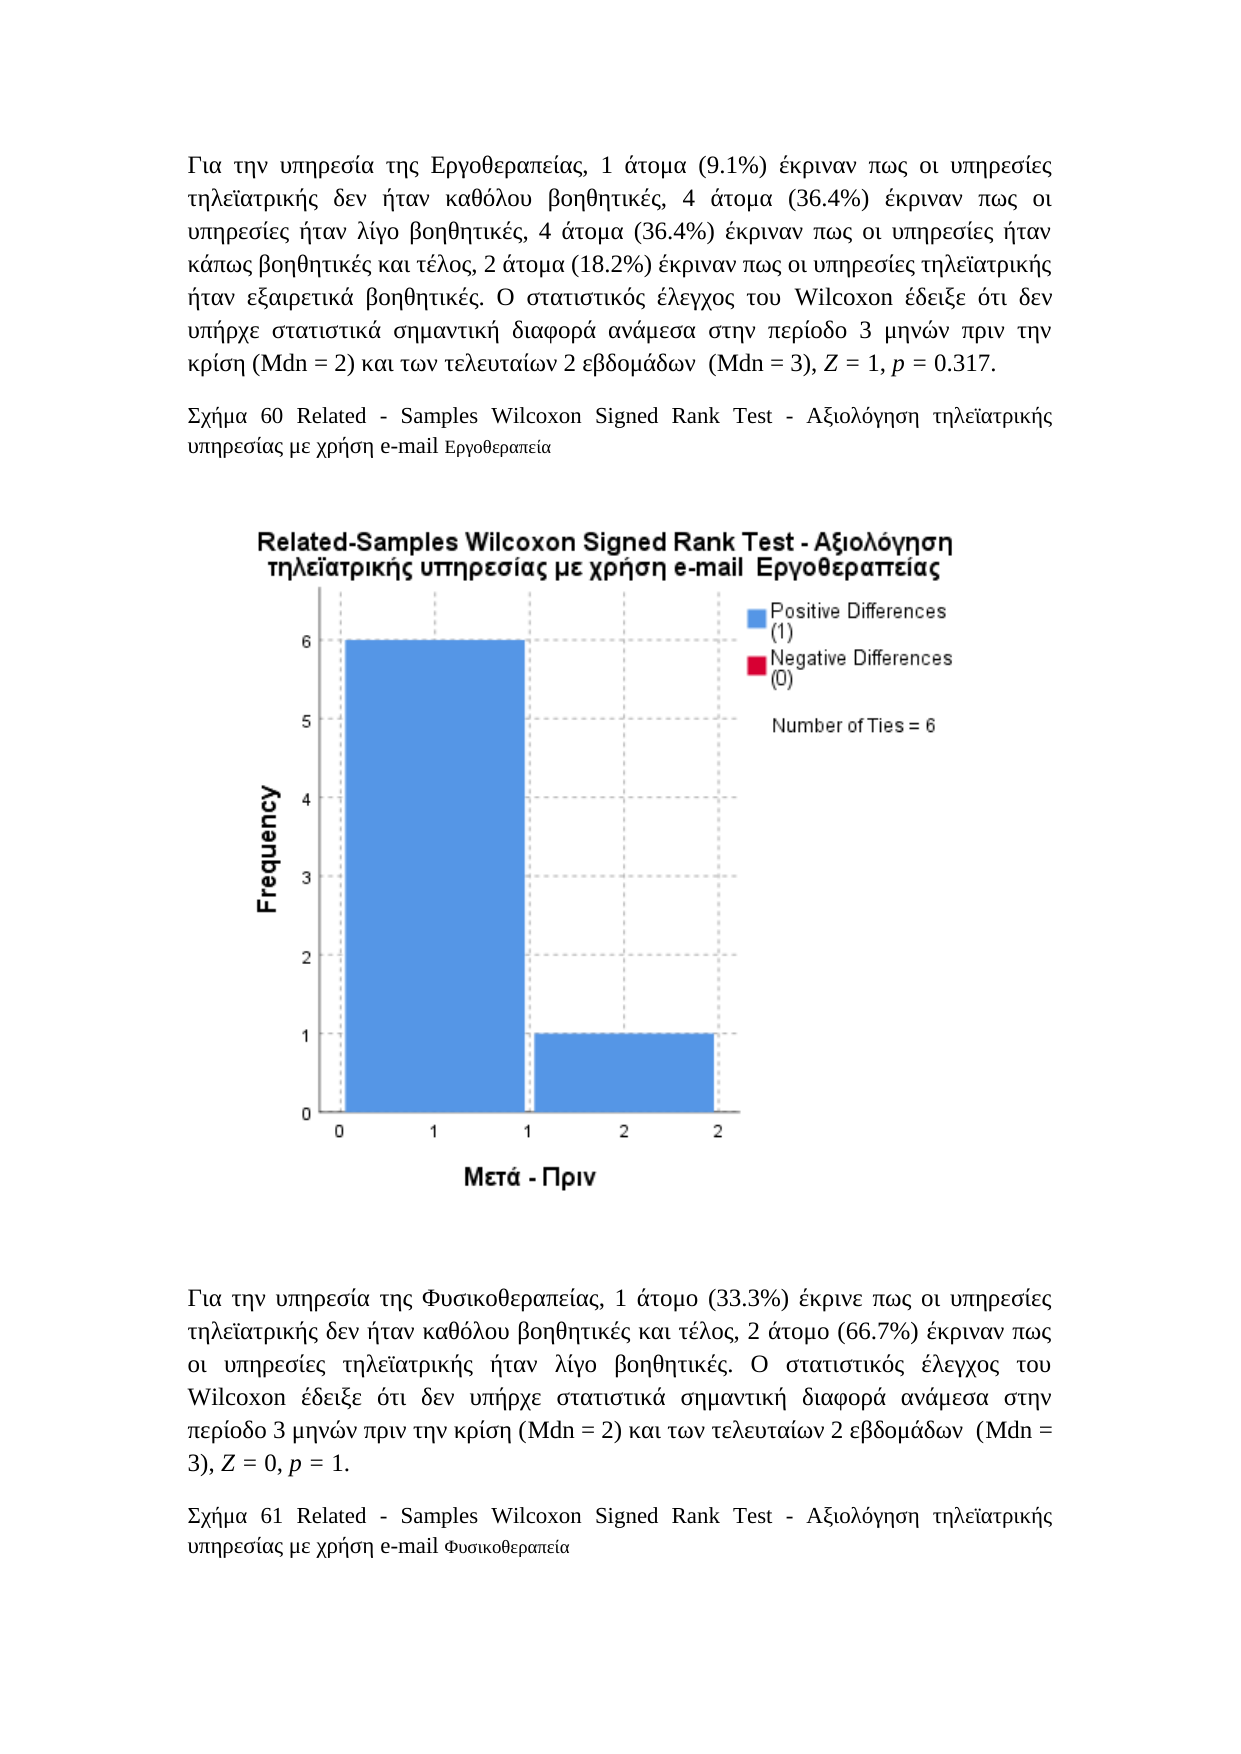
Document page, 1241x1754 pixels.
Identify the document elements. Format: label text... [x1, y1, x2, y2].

subtitle Σχήμα 61 Related - Samples Wilcoxon Signed Rank Test - Αξιολόγηση τηλεϊατρικής υπηρεσίας με χρήση e-mail Φυσικοθεραπεία [187, 1502, 1053, 1558]
picture [187, 462, 1024, 1258]
subtitle Σχήμα 60 Related - Samples Wilcoxon Signed Rank Test - Αξιολόγηση τηλεϊατρικής υπηρεσίας με χρήση e-mail Εργοθεραπεία [187, 402, 1053, 458]
text Για την υπηρεσία της Φυσικοθεραπείας, 1 άτομο (33.3%) έκρινε πως οι υπηρεσίες τηλεϊατρικής δεν ήταν καθόλου βοηθητικές και τέλος, 2 άτομο (66.7%) έκριναν πως οι υπηρεσίες τηλεϊατρικής ήταν λίγο βοηθητικές. Ο στατιστικός έλεγχος του Wilcoxon έδειξε ότι δεν υπήρχε στατιστικά σημαντική διαφορά ανάμεσα στην περίοδο 3 μηνών πριν την κρίση (Mdn = 2) και των τελευταίων 2 εβδομάδων (Mdn = 3), Z = 0, p = 1. [187, 1283, 1053, 1477]
text Για την υπηρεσία της Εργοθεραπείας, 1 άτομα (9.1%) έκριναν πως οι υπηρεσίες τηλεϊατρικής δεν ήταν καθόλου βοηθητικές, 4 άτομα (36.4%) έκριναν πως οι υπηρεσίες ήταν λίγο βοηθητικές, 4 άτομα (36.4%) έκριναν πως οι υπηρεσίες ήταν κάπως βοηθητικές και τέλος, 2 άτομα (18.2%) έκριναν πως οι υπηρεσίες τηλεϊατρικής ήταν εξαιρετικά βοηθητικές. Ο στατιστικός έλεγχος του Wilcoxon έδειξε ότι δεν υπήρχε στατιστικά σημαντική διαφορά ανάμεσα στην περίοδο 3 μηνών πριν την κρίση (Mdn = 2) και των τελευταίων 2 εβδομάδων (Mdn = 3), Z = 1, p = 0.317. [187, 150, 1053, 377]
